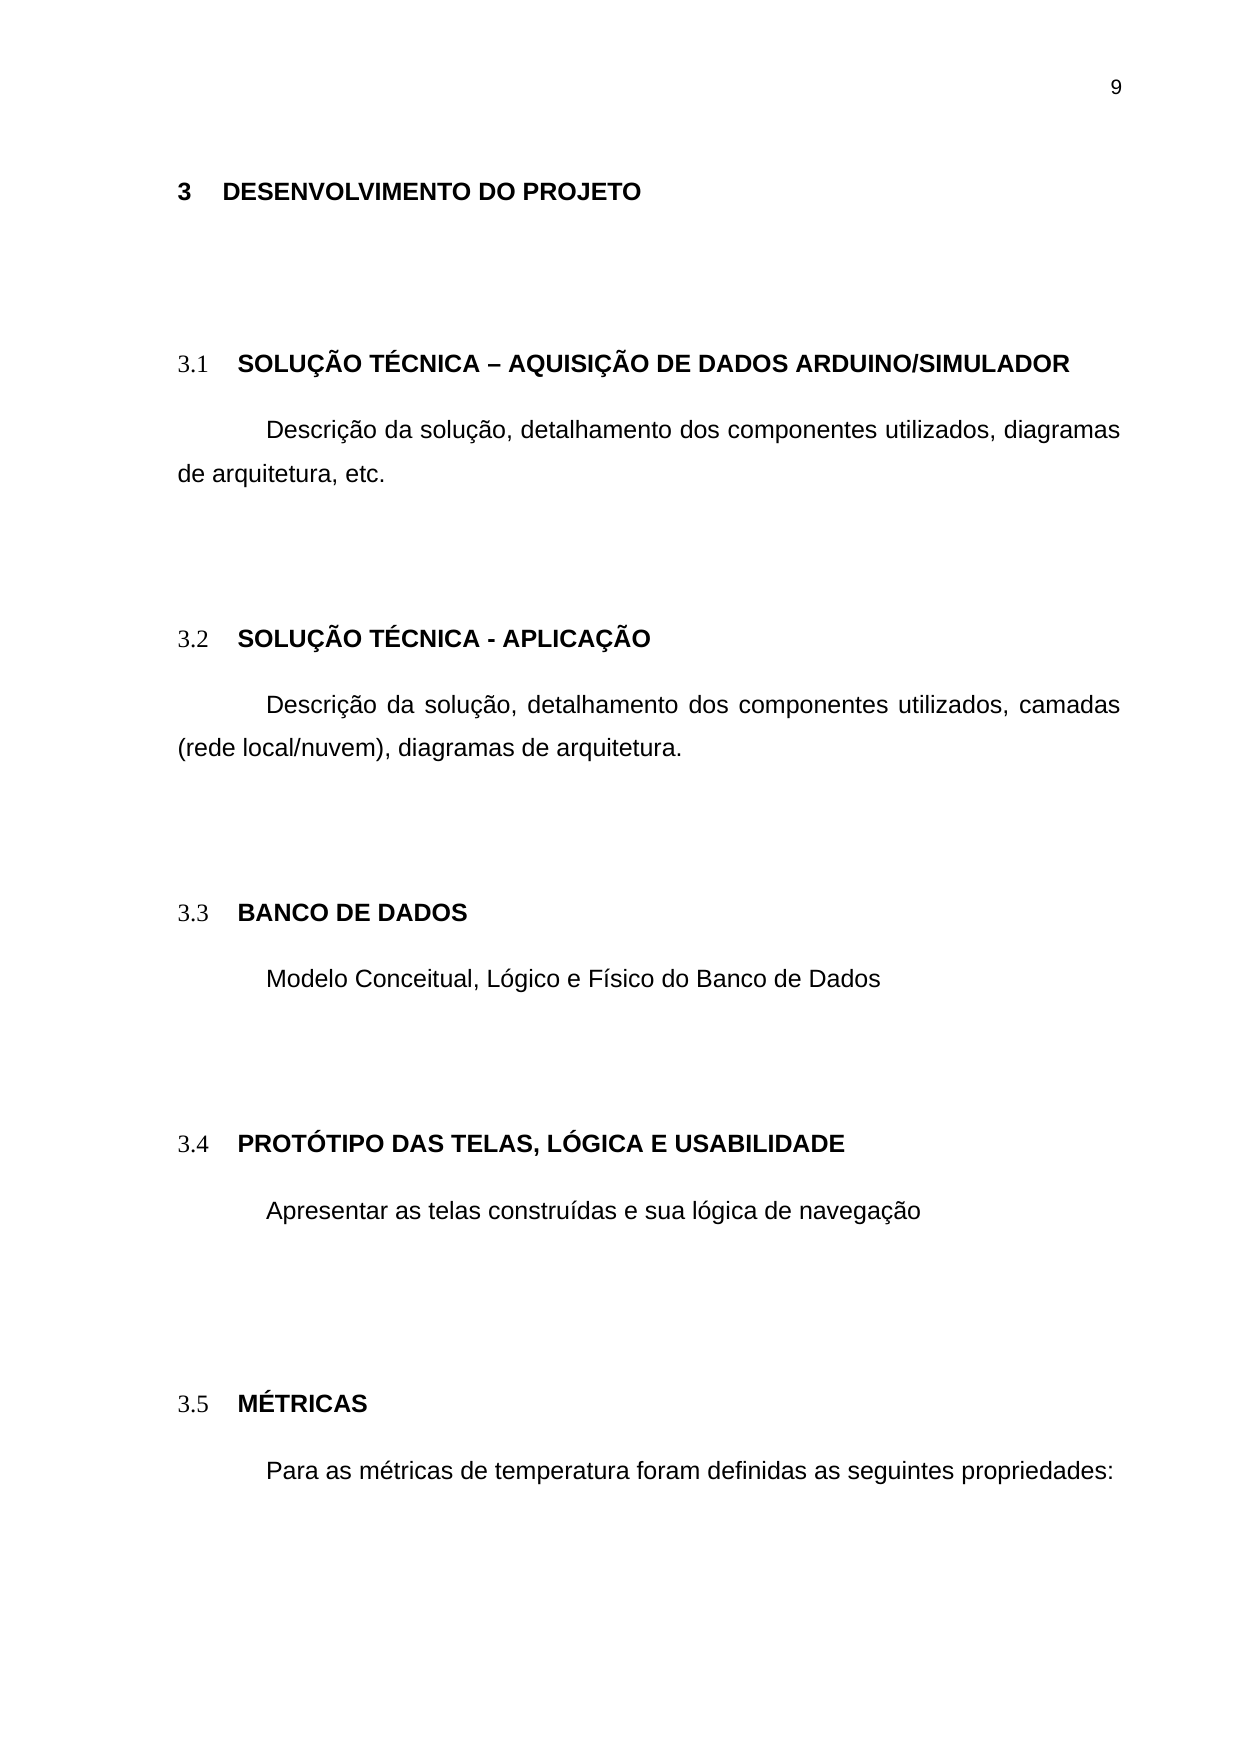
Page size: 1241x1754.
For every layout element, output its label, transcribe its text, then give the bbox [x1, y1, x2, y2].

text Descrição da solução, detalhamento dos componentes utilizados, diagramas de arquitetura, etc. [177, 415, 1122, 487]
text Apresentar as telas construídas e sua lógica de navegação [177, 1196, 1122, 1224]
subtitle Protótipo das telas, lógica e usabilidade [177, 1129, 1122, 1158]
subtitle Banco de Dados [177, 898, 1122, 927]
subtitle Solução Técnica - Aplicação [177, 623, 1122, 652]
text Modelo Conceitual, Lógico e Físico do Banco de Dados [177, 964, 1122, 993]
subtitle MÉTRICAS [177, 1389, 1122, 1418]
subtitle Solução Técnica – Aquisição de dados Arduino/SIMULADOR [177, 349, 1122, 378]
text Descrição da solução, detalhamento dos componentes utilizados, camadas (rede local/nuvem), diagramas de arquitetura. [177, 690, 1122, 762]
text Para as métricas de temperatura foram definidas as seguintes propriedades: [177, 1456, 1122, 1484]
